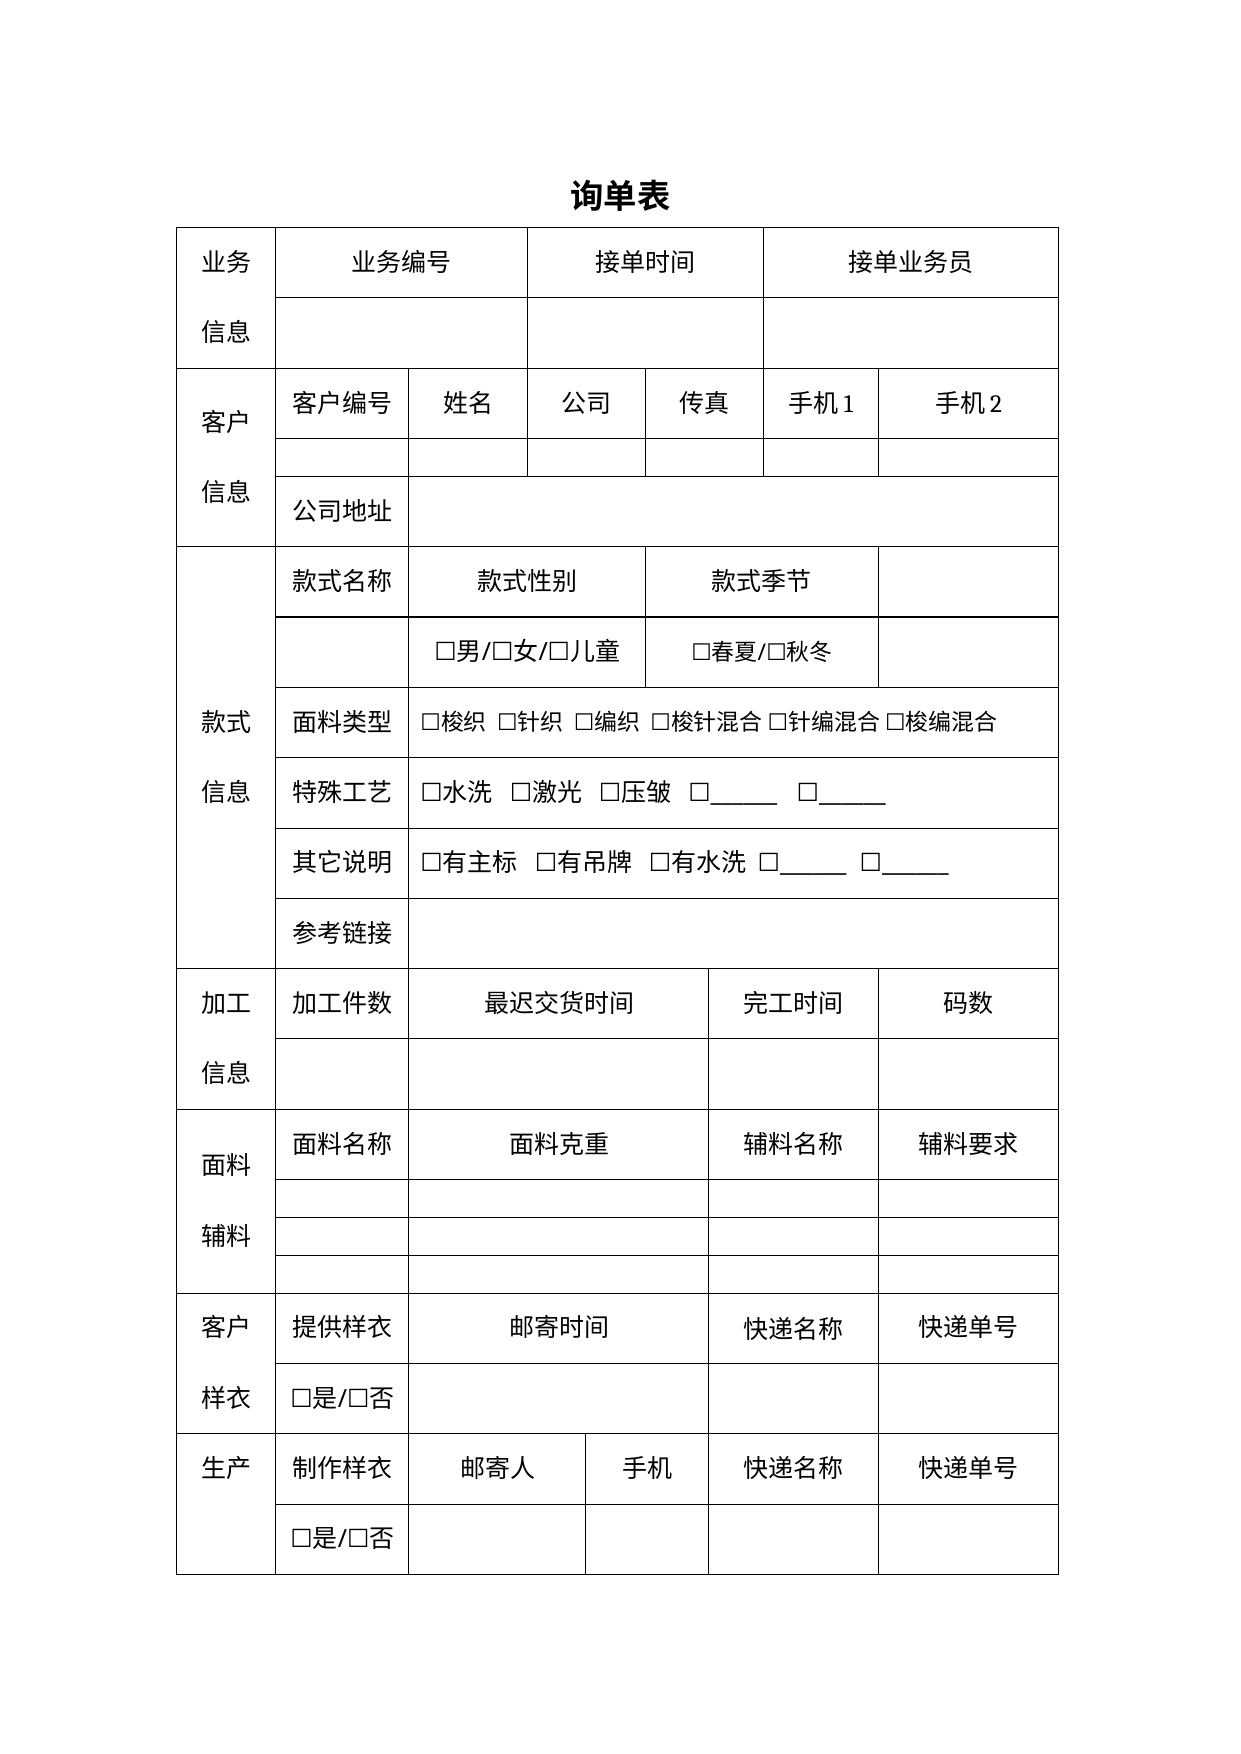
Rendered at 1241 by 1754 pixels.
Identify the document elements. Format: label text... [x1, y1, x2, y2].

table_cell ☐有主标 ☐有吊牌 ☐有水洗 ☐______ ☐______ [409, 829, 1058, 898]
table_cell [764, 439, 878, 476]
table_cell [409, 1256, 708, 1292]
table_cell [528, 439, 645, 476]
table_cell ☐梭织 ☐针织 ☐编织 ☐梭针混合 ☐针编混合 ☐梭编混合 [409, 688, 1058, 757]
table_cell [409, 1180, 708, 1217]
table_cell 面料 辅料 [177, 1110, 275, 1292]
table_cell 款式季节 [646, 547, 878, 616]
table_cell 手机1 [764, 369, 878, 438]
table_cell 邮寄人 [409, 1434, 585, 1503]
table_cell [709, 1364, 878, 1433]
table_cell 快递名称 [709, 1294, 878, 1363]
table_cell [709, 1505, 878, 1574]
table_cell 完工时间 [709, 969, 878, 1038]
table_cell 提供样衣 [276, 1294, 408, 1363]
table_cell 最迟交货时间 [409, 969, 708, 1038]
table_cell [409, 477, 1058, 546]
table_cell 款式名称 [276, 547, 408, 616]
table_cell 客户编号 [276, 369, 408, 438]
table_cell 加工件数 [276, 969, 408, 1038]
table_cell 面料类型 [276, 688, 408, 757]
table_header 业务编号 [276, 228, 527, 297]
table_cell ☐是/☐否 [276, 1364, 408, 1433]
table_cell 制作样衣 [276, 1434, 408, 1503]
table_cell [709, 1039, 878, 1109]
table_cell [409, 1364, 708, 1433]
table_cell [879, 1505, 1058, 1574]
table_cell ☐是/☐否 [276, 1505, 408, 1574]
table_cell [709, 1218, 878, 1255]
table_cell 手机 [586, 1434, 708, 1503]
table_cell 其它说明 [276, 829, 408, 898]
table_cell [528, 298, 763, 368]
table_cell 快递单号 [879, 1294, 1058, 1363]
table_cell ☐男/☐女/☐儿童 [409, 618, 645, 687]
table_cell [879, 1180, 1058, 1217]
table_cell [646, 439, 763, 476]
table_cell [764, 298, 1058, 368]
table_header 接单时间 [528, 228, 763, 297]
table_cell 面料克重 [409, 1110, 708, 1179]
table_cell [276, 1039, 408, 1109]
table_cell [879, 1364, 1058, 1433]
table_cell [276, 298, 527, 368]
table_cell 参考链接 [276, 899, 408, 968]
table_cell 生产 样衣 [177, 1434, 275, 1574]
table_cell [709, 1180, 878, 1217]
table_cell 款式性别 [409, 547, 645, 616]
table_header 接单业务员 [764, 228, 1058, 297]
table_cell [276, 618, 408, 687]
table_cell [276, 1256, 408, 1292]
table_cell 邮寄时间 [409, 1294, 708, 1363]
table_cell [709, 1256, 878, 1292]
table_cell 特殊工艺 [276, 758, 408, 827]
table_cell [586, 1505, 708, 1574]
table_cell 姓名 [409, 369, 527, 438]
table_cell 客户 样衣 [177, 1294, 275, 1433]
table_cell [879, 439, 1058, 476]
table_cell 手机2 [879, 369, 1058, 438]
table_cell 公司地址 [276, 477, 408, 546]
table_cell 快递名称 [709, 1434, 878, 1503]
table_cell 辅料要求 [879, 1110, 1058, 1179]
table_cell 客户 信息 [177, 369, 275, 546]
table_cell [879, 618, 1058, 687]
table_cell 公司 [528, 369, 645, 438]
table_cell [276, 1180, 408, 1217]
table_cell 款式 信息 [177, 547, 275, 968]
table_cell 码数 [879, 969, 1058, 1038]
table_cell [276, 439, 408, 476]
table_cell 辅料名称 [709, 1110, 878, 1179]
table_cell 传真 [646, 369, 763, 438]
table_cell ☐春夏/☐秋冬 [646, 618, 878, 687]
table_cell [409, 439, 527, 476]
table_cell [879, 1218, 1058, 1255]
table_cell [276, 1218, 408, 1255]
table_cell [409, 1039, 708, 1109]
table_cell [409, 1218, 708, 1255]
table_cell ☐水洗 ☐激光 ☐压皱 ☐______ ☐______ [409, 758, 1058, 827]
table_cell [409, 899, 1058, 968]
table_cell [879, 547, 1058, 616]
table_cell 面料名称 [276, 1110, 408, 1179]
table_cell [879, 1256, 1058, 1292]
table_header 业务 信息 [177, 228, 275, 368]
table_cell 加工 信息 [177, 969, 275, 1109]
table_cell [879, 1039, 1058, 1109]
table_cell [409, 1505, 585, 1574]
table_cell 快递单号 [879, 1434, 1058, 1503]
text 询单表 [187, 162, 1053, 227]
